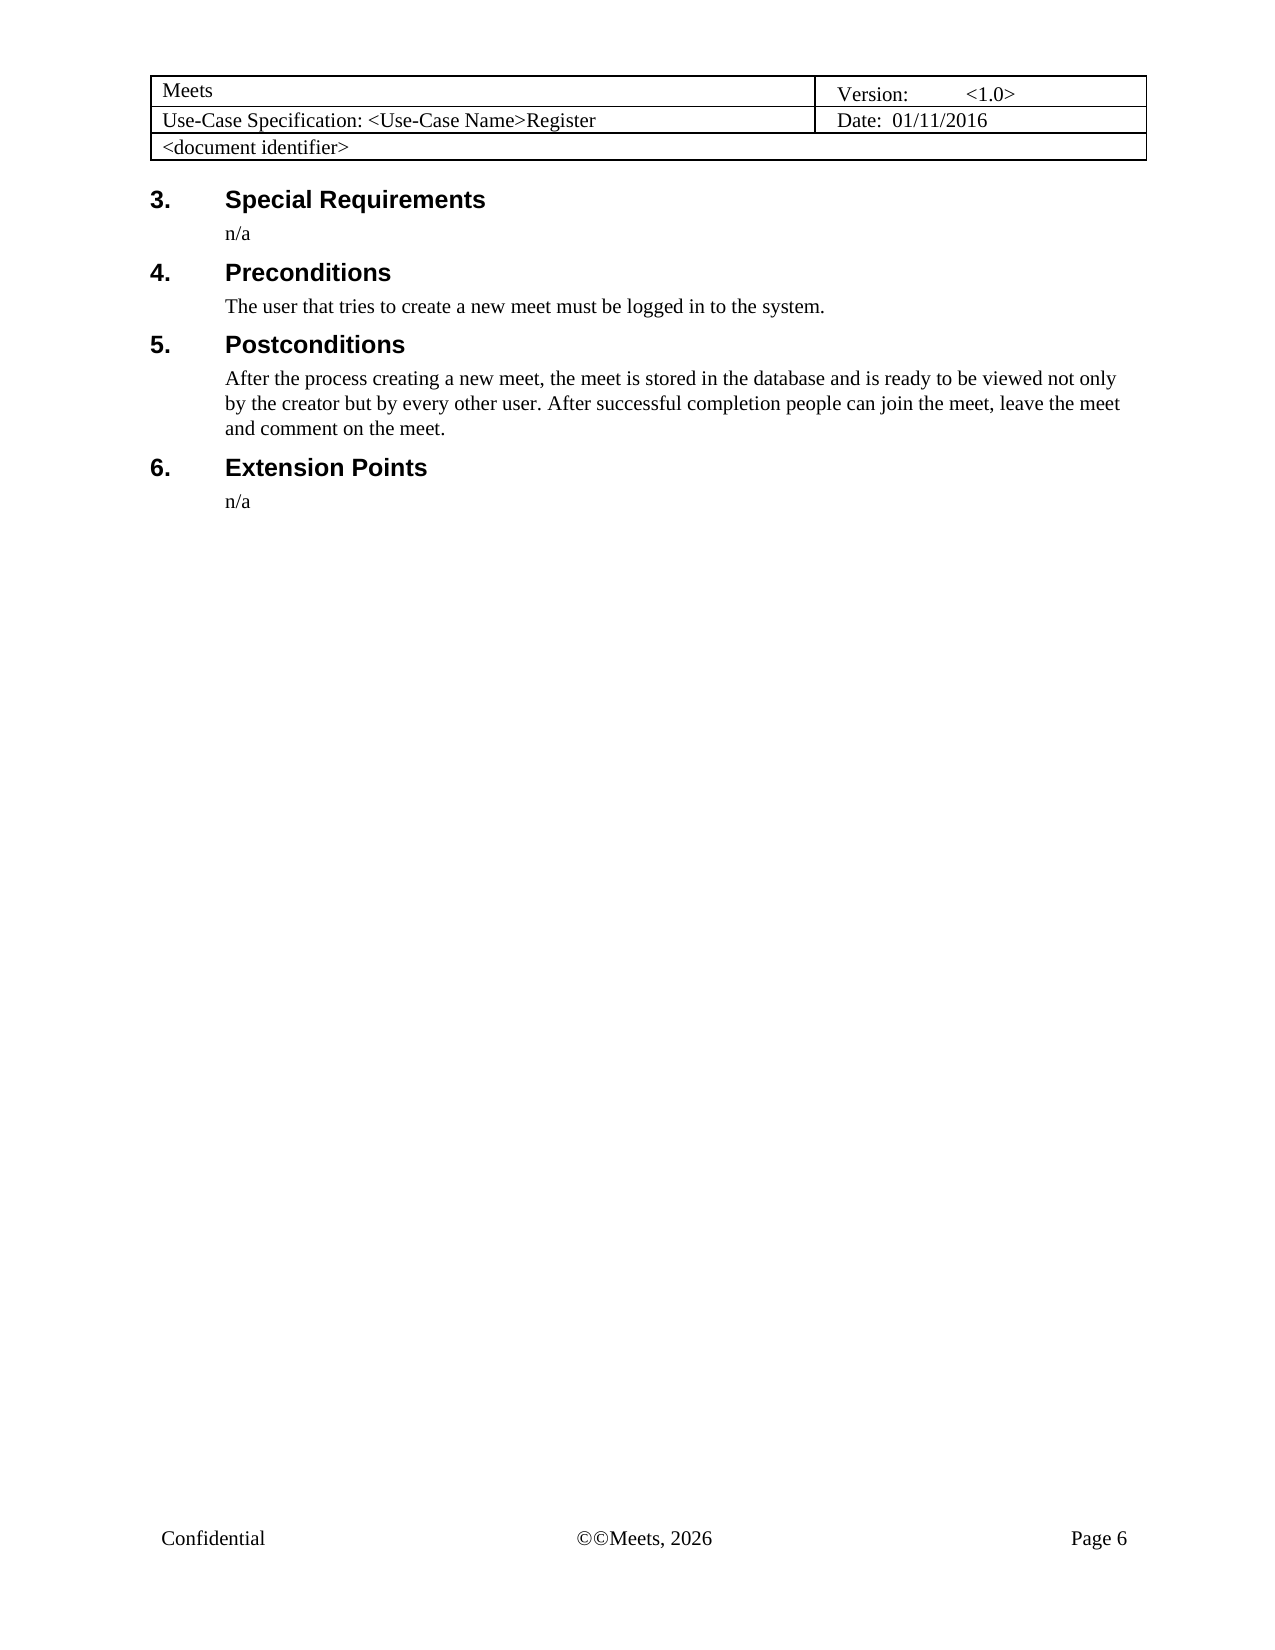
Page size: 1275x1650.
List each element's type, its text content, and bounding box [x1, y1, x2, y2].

subtitle Extension Points [150, 453, 1125, 482]
text n/a [225, 488, 1125, 513]
subtitle Preconditions [150, 258, 1125, 287]
text n/a [225, 220, 1125, 245]
subtitle Postconditions [150, 330, 1125, 359]
subtitle Special Requirements [150, 185, 1125, 214]
text The user that tries to create a new meet must be logged in to the system. [225, 293, 1125, 318]
